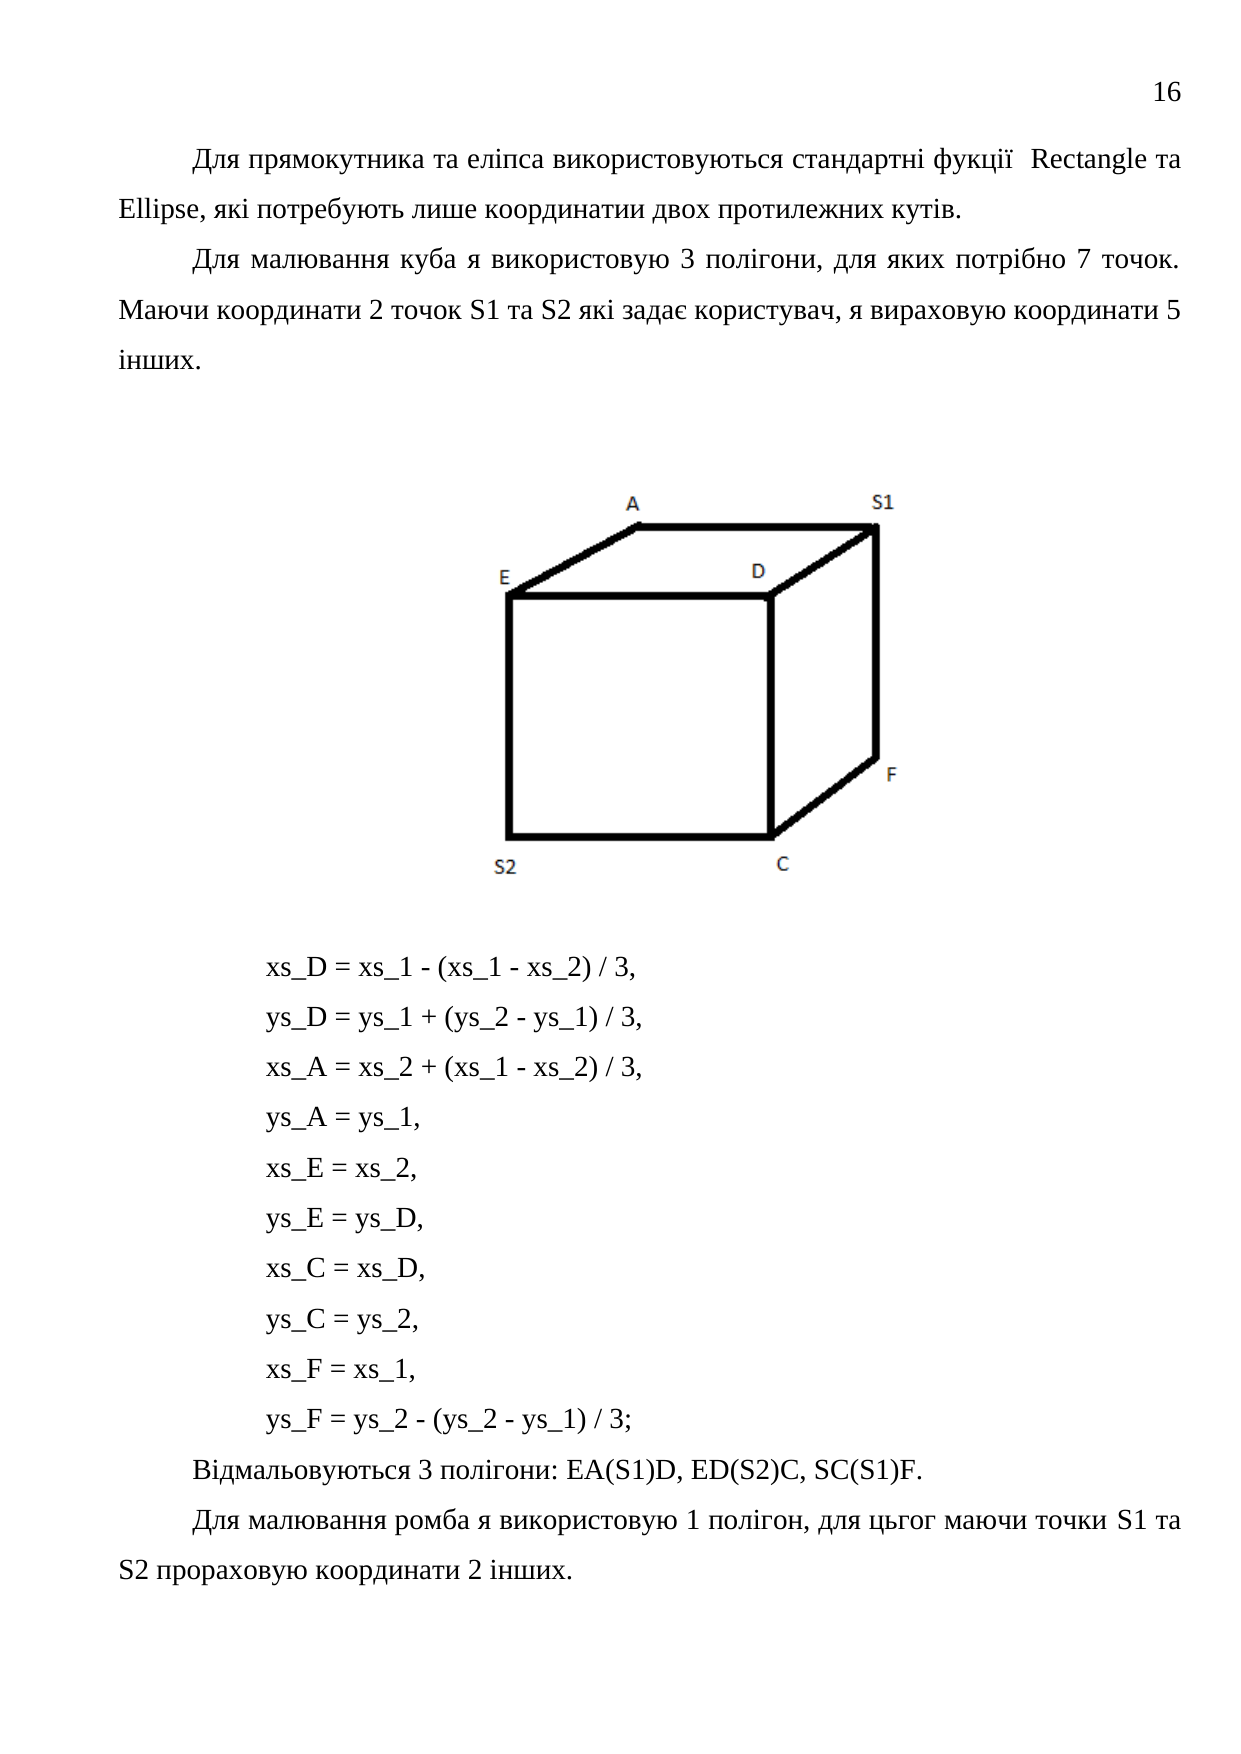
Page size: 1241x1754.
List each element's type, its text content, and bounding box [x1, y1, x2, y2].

picture [450, 442, 924, 932]
text ys_A = ys_1, [118, 1099, 1181, 1133]
text Для малювання ромба я використовую 1 полігон, для цьгог маючи точки S1 та S2 прораховую координати 2 інших. [118, 1502, 1181, 1586]
text Для малювання куба я використовую 3 полігони, для яких потрібно 7 точок. Маючи координати 2 точок S1 та S2 які задає користувач, я вираховую координати 5 інших. [118, 242, 1181, 376]
text xs_F = xs_1, [118, 1351, 1181, 1385]
text Для прямокутника та еліпса використовуються стандартні фукції Rectangle та Ellipse, які потребують лише координатии двох протилежних кутів. [118, 141, 1181, 225]
text xs_C = xs_D, [118, 1251, 1181, 1284]
text ys_F = ys_2 - (ys_2 - ys_1) / 3; [118, 1401, 1181, 1435]
text Відмальовуються 3 полігони: EA(S1)D, ED(S2)C, SC(S1)F. [118, 1452, 1181, 1485]
text xs_A = xs_2 + (xs_1 - xs_2) / 3, [118, 1049, 1181, 1083]
text xs_E = xs_2, [118, 1150, 1181, 1183]
text ys_C = ys_2, [118, 1301, 1181, 1334]
text ys_D = ys_1 + (ys_2 - ys_1) / 3, [118, 999, 1181, 1032]
text xs_D = xs_1 - (xs_1 - xs_2) / 3, [118, 949, 1181, 982]
text ys_E = ys_D, [118, 1200, 1181, 1234]
